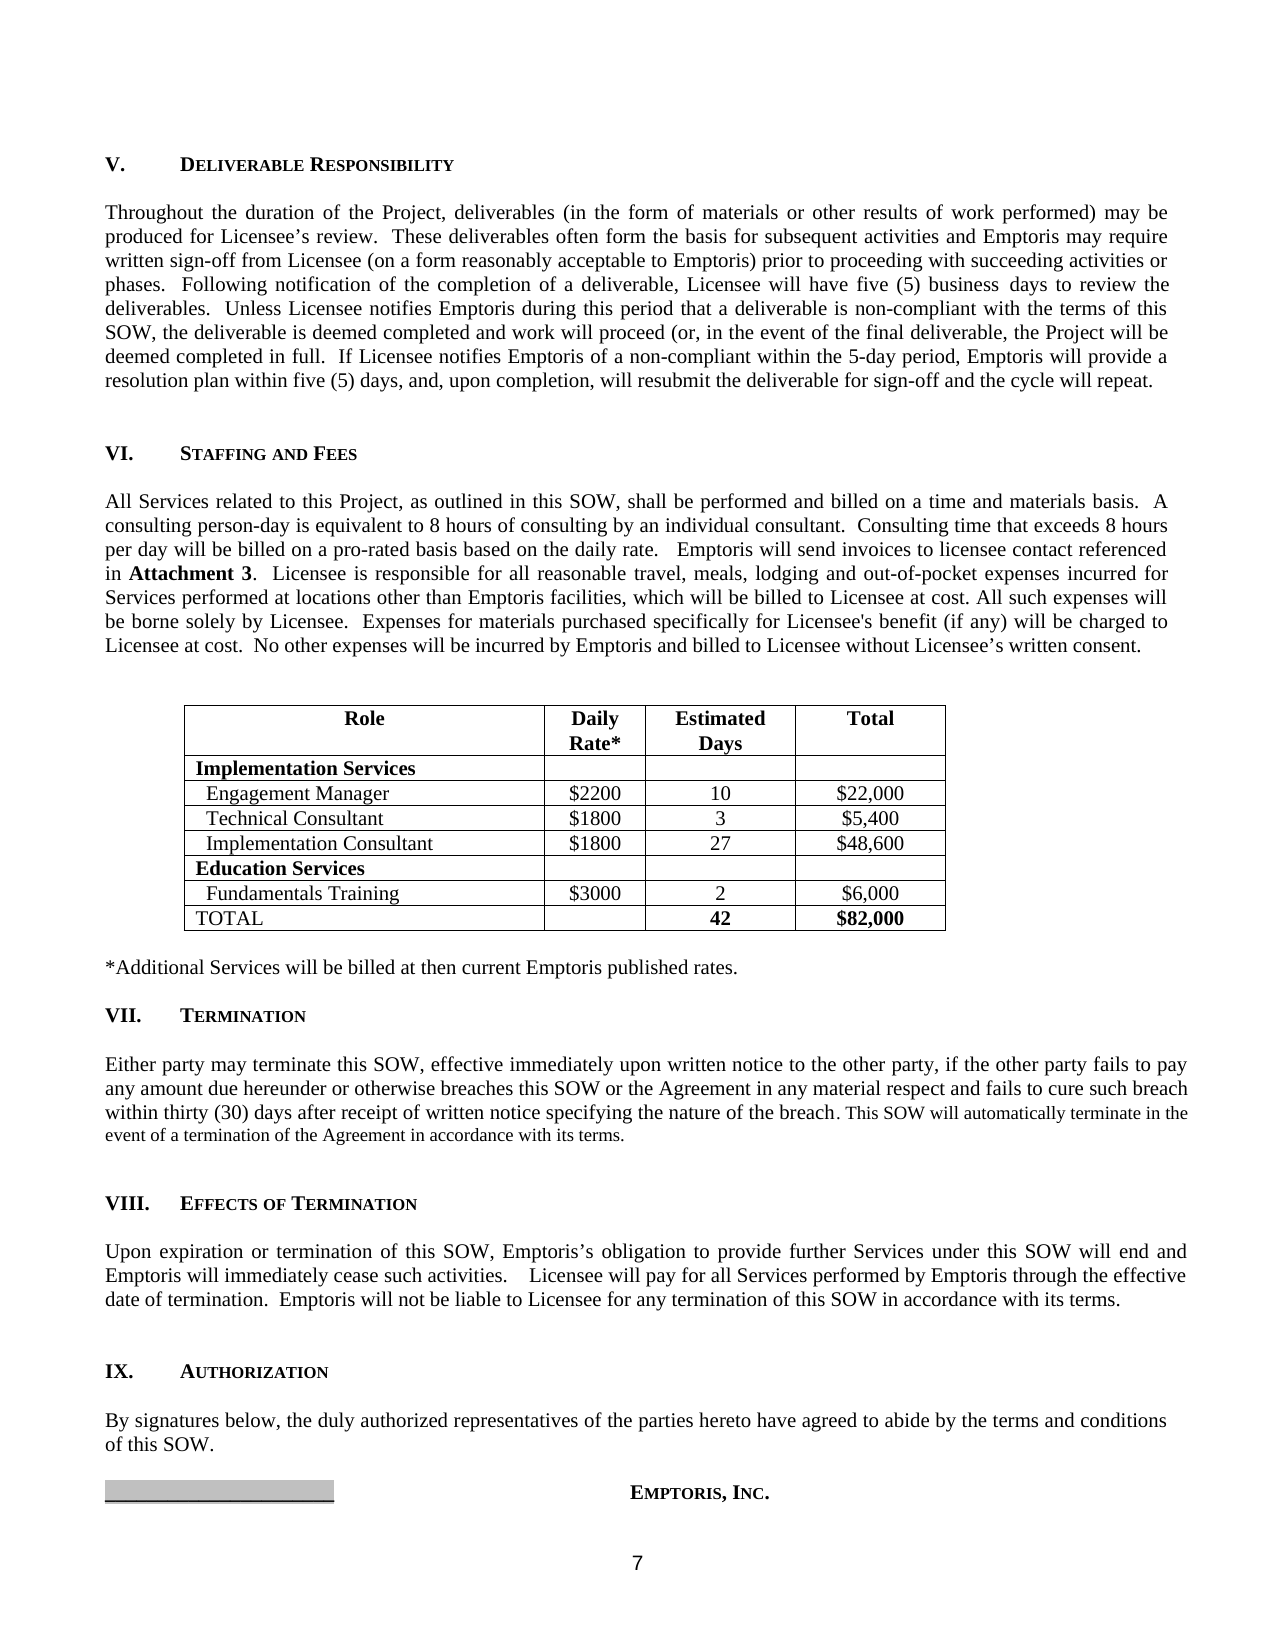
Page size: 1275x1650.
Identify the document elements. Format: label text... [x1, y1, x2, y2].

table_header Total [796, 706, 945, 754]
table_header Estimated Days [646, 706, 795, 754]
table_cell $3000 [545, 881, 645, 905]
table_cell Education Services [185, 856, 544, 880]
table_cell $1800 [545, 806, 645, 830]
text ______________________ Emptoris, Inc. [334, 1480, 1170, 1504]
table_cell 42 [646, 906, 795, 930]
table_cell Implementation Consultant [185, 831, 544, 855]
table_header Role [185, 706, 544, 754]
table_cell $5,400 [796, 806, 945, 830]
table_cell $22,000 [796, 781, 945, 805]
table_cell 2 [646, 881, 795, 905]
text By signatures below, the duly authorized representatives of the parties hereto have agreed to abide by the terms and conditions of this SOW. [105, 1407, 1170, 1456]
table_cell $2200 [545, 781, 645, 805]
table_cell [545, 906, 645, 930]
text Upon expiration or termination of this SOW, Emptoris’s obligation to provide further Services under this SOW will end and Emptoris will immediately cease such activities. Licensee will pay for all Services performed by Emptoris through the effective date of termination. Emptoris will not be liable to Licensee for any termination of this SOW in accordance with its terms. [105, 1239, 1189, 1311]
table_cell $48,600 [796, 831, 945, 855]
table_cell Fundamentals [185, 881, 544, 905]
table_cell 3 [646, 806, 795, 830]
table_header Daily Rate* [545, 706, 645, 754]
text VI. Staffing and Fees [105, 441, 1170, 465]
table_cell Implementation Services [185, 756, 544, 779]
text VIII. Effects of Termination [105, 1191, 1189, 1215]
table_cell Technical Consultant [185, 806, 544, 830]
text All Services related to this Project, as outlined in this SOW, shall be performed and billed on a time and materials basis. A consulting person-day is equivalent to 8 hours of consulting by an individual consultant. Consulting time that exceeds 8 hours per day will be billed on a pro-rated basis based on the daily rate. Emptoris will send invoices to licensee contact referenced in Attachment 3. Licensee is responsible for all reasonable travel, meals, lodging and out-of-pocket expenses incurred for Services performed at locations other than Emptoris facilities, which will be billed to Licensee at cost. All such expenses will be borne solely by Licensee. Expenses for materials purchased specifically for Licensee's benefit (if any) will be charged to Licensee at cost. No other expenses will be incurred by Emptoris and billed to Licensee without Licensee’s written consent. [105, 489, 1170, 657]
table_cell [545, 756, 645, 779]
table_cell $82,000 [796, 906, 945, 930]
table_cell [646, 756, 795, 779]
table_cell [646, 856, 795, 880]
table_cell $1800 [545, 831, 645, 855]
table_cell 10 [646, 781, 795, 805]
table_cell 27 [646, 831, 795, 855]
table_cell TOTAL [185, 906, 544, 930]
text V. Deliverable Responsibility [105, 152, 1189, 176]
text Throughout the duration of the Project, deliverables (in the form of materials or other results of work performed) may be produced for Licensee’s review. These deliverables often form the basis for subsequent activities and Emptoris may require written sign-off from Licensee (on a form reasonably acceptable to Emptoris) prior to proceeding with succeeding activities or phases. Following notification of the completion of a deliverable, Licensee will have five (5) business days to review the deliverables. Unless Licensee notifies Emptoris during this period that a deliverable is non-compliant with the terms of this SOW, the deliverable is deemed completed and work will proceed (or, in the event of the final deliverable, the Project will be deemed completed in full. If Licensee notifies Emptoris of a non-compliant within the 5-day period, Emptoris will provide a resolution plan within five (5) days, and, upon completion, will resubmit the deliverable for sign-off and the cycle will repeat. [105, 200, 1170, 392]
table_cell Engagement Manager [185, 781, 544, 805]
table_cell [796, 756, 945, 779]
table_cell [796, 856, 945, 880]
text IX. Authorization [105, 1359, 1170, 1383]
table_cell [545, 856, 645, 880]
text *Additional Services will be billed at then current Emptoris published rates. [105, 955, 1170, 979]
table_cell $6,000 [796, 881, 945, 905]
text VII. Termination [105, 1003, 1189, 1027]
text Either party may terminate this SOW, effective immediately upon written notice to the other party, if the other party fails to pay any amount due hereunder or otherwise breaches this SOW or the Agreement in any material respect and fails to cure such breach within thirty (30) days after receipt of written notice specifying the nature of the breach. This SOW will automatically terminate in the event of a termination of the Agreement in accordance with its terms. [105, 1052, 1189, 1145]
